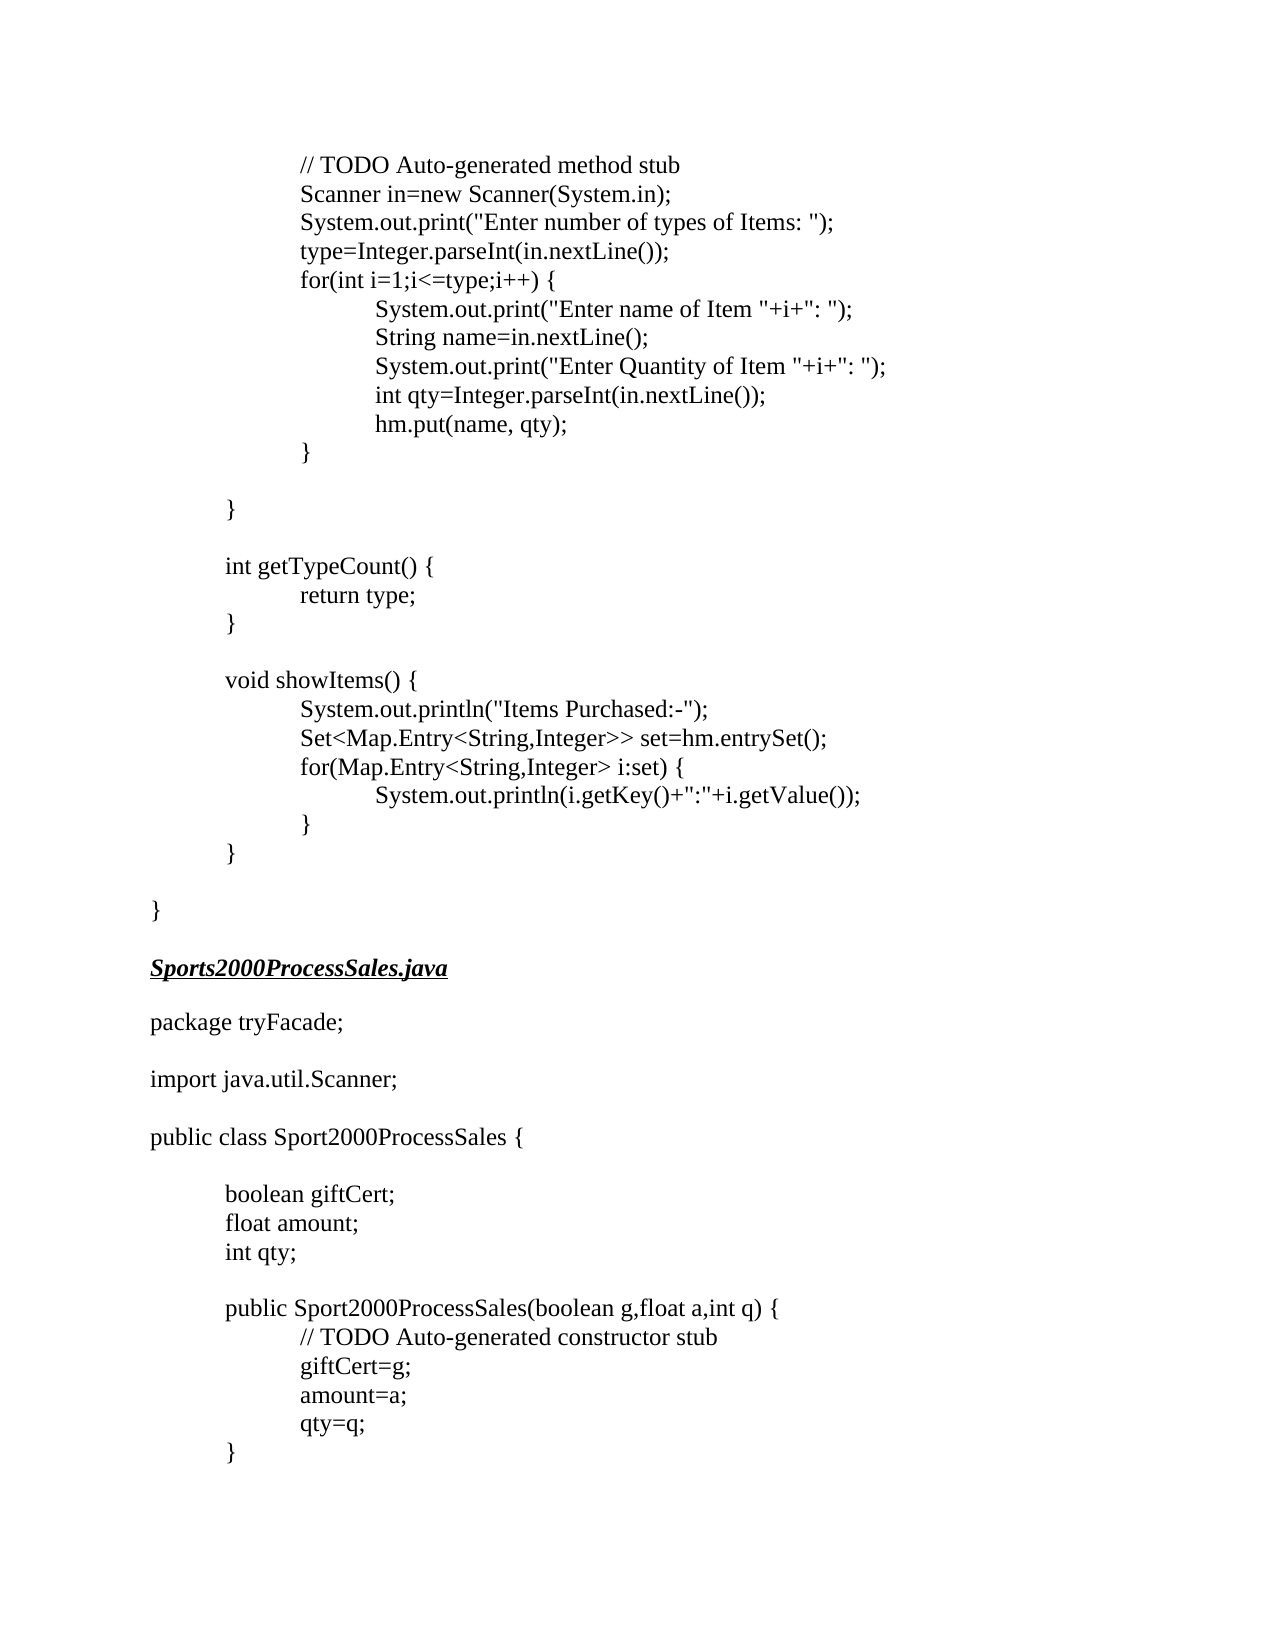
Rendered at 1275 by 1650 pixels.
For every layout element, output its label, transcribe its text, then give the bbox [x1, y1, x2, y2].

text Sports2000ProcessSales.java [150, 953, 1125, 982]
text System.out.print("Enter number of types of Items: "); [150, 207, 1125, 236]
text System.out.println("Items Purchased:-"); [150, 694, 1125, 723]
text } [150, 838, 1125, 867]
text public Sport2000ProcessSales(boolean g,float a,int q) { [150, 1293, 1125, 1322]
text // TODO Auto-generated constructor stub [150, 1322, 1125, 1351]
text boolean giftCert; [150, 1179, 1125, 1208]
text } [150, 437, 1125, 466]
text Set<Map.Entry<String,Integer>> set=hm.entrySet(); [150, 723, 1125, 752]
text giftCert=g; [150, 1351, 1125, 1380]
text } [150, 494, 1125, 523]
text for(int i=1;i<=type;i++) { [150, 265, 1125, 294]
text amount=a; [150, 1380, 1125, 1408]
text type=Integer.parseInt(in.nextLine()); [150, 236, 1125, 265]
text int getTypeCount() { [150, 551, 1125, 580]
text } [150, 809, 1125, 838]
text package tryFacade; [150, 1007, 1125, 1035]
text String name=in.nextLine(); [150, 322, 1125, 351]
text import java.util.Scanner; [150, 1064, 1125, 1093]
text int qty; [150, 1237, 1125, 1265]
text System.out.print("Enter name of Item "+i+": "); [150, 294, 1125, 322]
text hm.put(name, qty); [150, 409, 1125, 437]
text // TODO Auto-generated method stub [150, 150, 1125, 179]
text float amount; [150, 1208, 1125, 1237]
text System.out.println(i.getKey()+":"+i.getValue()); [150, 780, 1125, 809]
text for(Map.Entry<String,Integer> i:set) { [150, 752, 1125, 780]
text } [150, 1437, 1125, 1466]
text } [150, 608, 1125, 637]
text System.out.print("Enter Quantity of Item "+i+": "); [150, 351, 1125, 380]
text Scanner in=new Scanner(System.in); [150, 179, 1125, 207]
text int qty=Integer.parseInt(in.nextLine()); [150, 380, 1125, 409]
text void showItems() { [150, 665, 1125, 694]
text qty=q; [150, 1408, 1125, 1437]
text } [150, 895, 1125, 924]
text return type; [150, 580, 1125, 608]
text public class Sport2000ProcessSales { [150, 1122, 1125, 1150]
